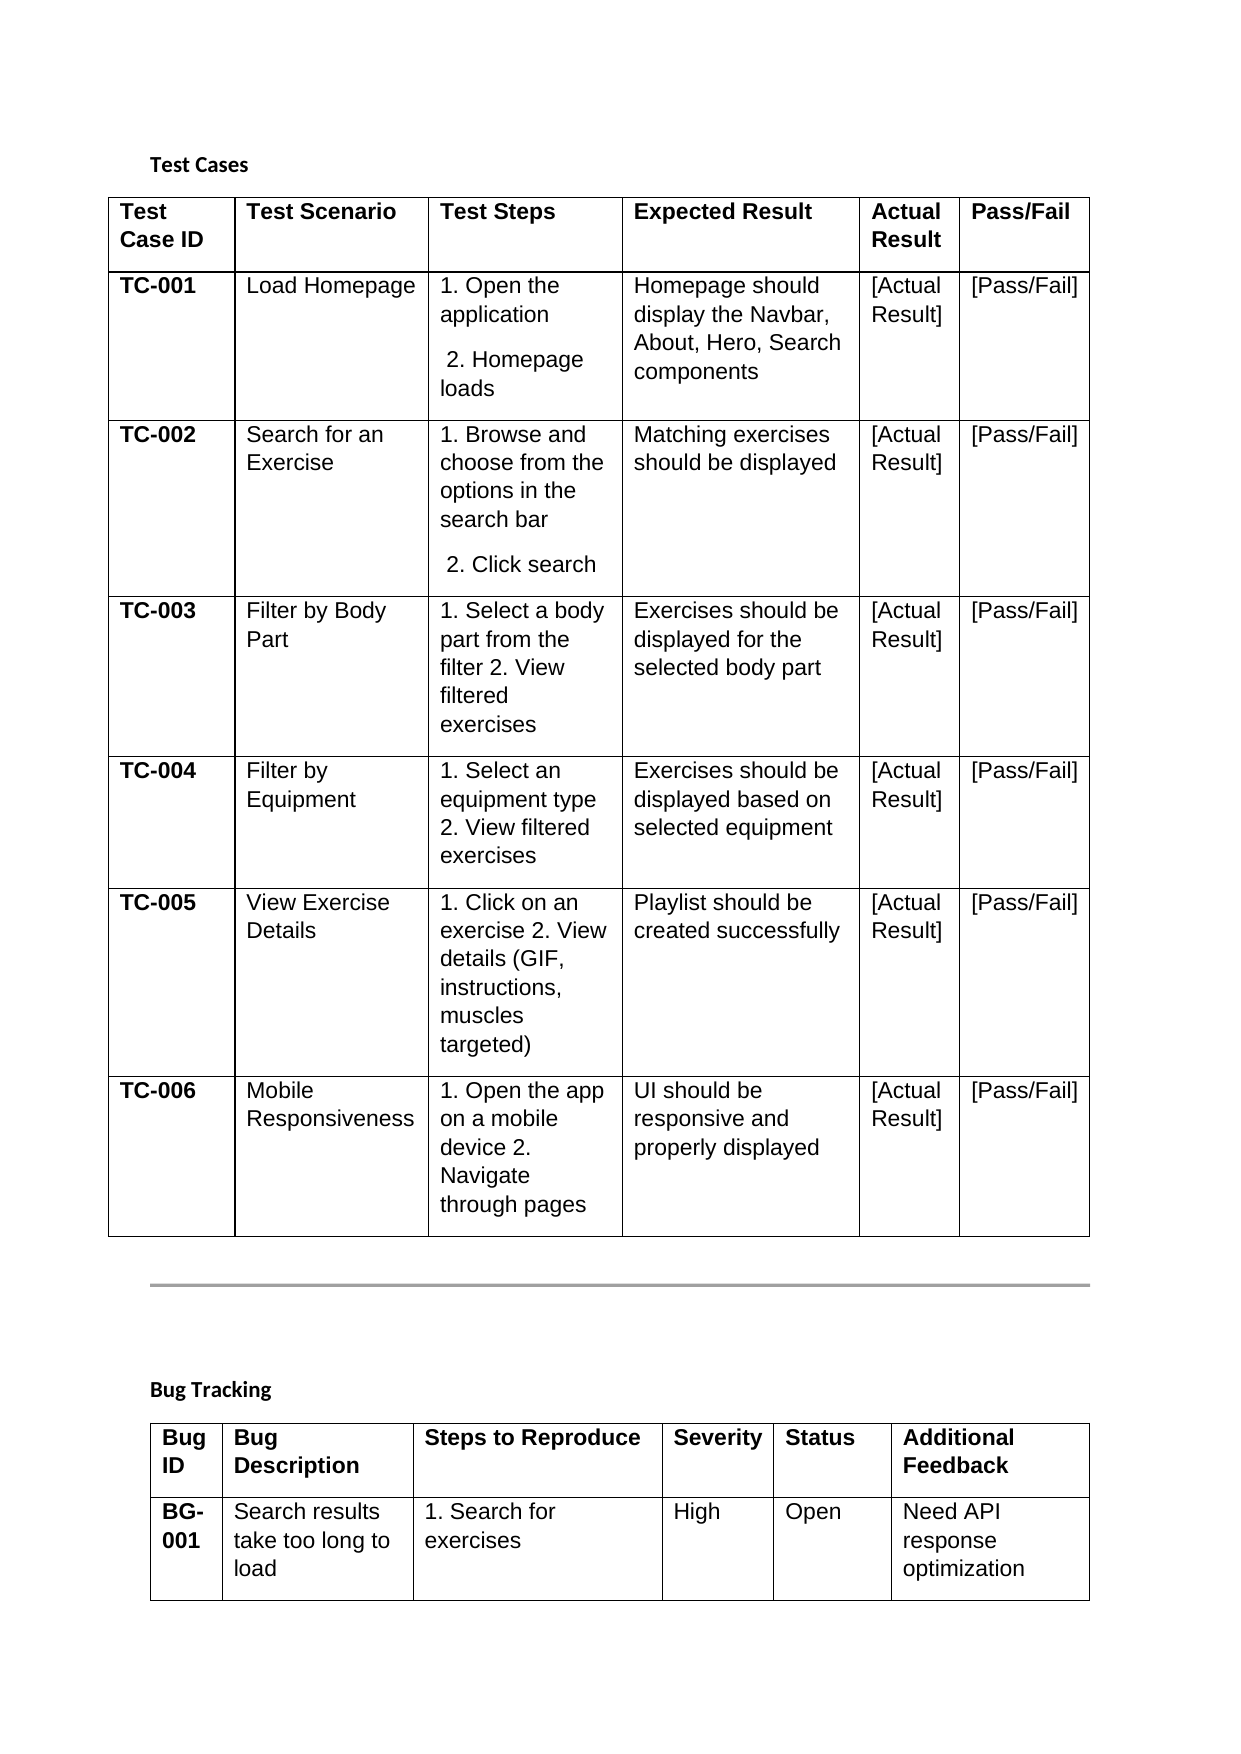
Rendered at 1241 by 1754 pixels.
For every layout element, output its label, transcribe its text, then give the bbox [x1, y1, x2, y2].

table_cell Filter by Body Part [236, 597, 428, 756]
table_cell 1. Open the app on a mobile device 2. Navigate through pages [429, 1077, 622, 1236]
table_header Status [774, 1424, 891, 1497]
table_cell Filter by Equipment [236, 757, 428, 887]
table_cell Playlist should be created successfully [623, 889, 859, 1076]
table_cell [Pass/Fail] [960, 273, 1089, 419]
table_cell [Actual Result] [860, 421, 959, 596]
table_cell Homepage should display the Navbar, About, Hero, Search components [623, 273, 859, 419]
table_cell 1. Select a body part from the filter 2. View filtered exercises [429, 597, 622, 756]
table_header Expected Result [623, 198, 859, 271]
table_cell 1. Open the application 2. Homepage loads [429, 273, 622, 419]
text Test Cases [150, 150, 1090, 178]
table_header Additional Feedback [892, 1424, 1089, 1497]
table_cell Exercises should be displayed for the selected body part [623, 597, 859, 756]
table_cell TC-002 [109, 421, 234, 596]
table_cell UI should be responsive and properly displayed [623, 1077, 859, 1236]
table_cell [414, 1498, 662, 1600]
table_cell TC-006 [109, 1077, 234, 1236]
table_header Pass/Fail [960, 198, 1089, 271]
table_header Test Scenario [236, 198, 428, 271]
table_cell TC-004 [109, 757, 234, 887]
table_cell 1. Click on an exercise 2. View details (GIF, instructions, muscles targeted) [429, 889, 622, 1076]
table_cell [Actual Result] [860, 597, 959, 756]
table_cell Matching exercises should be displayed [623, 421, 859, 596]
table_cell [Actual Result] [860, 1077, 959, 1236]
table_cell Exercises should be displayed based on selected equipment [623, 757, 859, 887]
table_cell [Pass/Fail] [960, 597, 1089, 756]
table_header Steps to Reproduce [414, 1424, 662, 1497]
table_cell View Exercise Details [236, 889, 428, 1076]
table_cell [223, 1498, 413, 1600]
table_header Severity [663, 1424, 773, 1497]
table_cell [Actual Result] [860, 273, 959, 419]
table_cell [Actual Result] [860, 889, 959, 1076]
table_cell TC-005 [109, 889, 234, 1076]
table_cell Load Homepage [236, 273, 428, 419]
table_cell TC-001 [109, 273, 234, 419]
table_header Test Case ID [109, 198, 234, 271]
table_cell [Pass/Fail] [960, 1077, 1089, 1236]
table_cell [Pass/Fail] [960, 889, 1089, 1076]
table_cell 1. Select an equipment type 2. View filtered exercises [429, 757, 622, 887]
table_cell Mobile Responsiveness [236, 1077, 428, 1236]
table_header Actual Result [860, 198, 959, 271]
table_cell High [663, 1498, 773, 1600]
table_cell Open [774, 1498, 891, 1600]
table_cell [892, 1498, 1089, 1600]
table_cell Search for an Exercise [236, 421, 428, 596]
table_header Bug ID [151, 1424, 222, 1497]
table_cell BG-001 [151, 1498, 222, 1600]
table_cell [Actual Result] [860, 757, 959, 887]
table_cell [Pass/Fail] [960, 757, 1089, 887]
table_header Test Steps [429, 198, 622, 271]
table_cell TC-003 [109, 597, 234, 756]
table_cell [Pass/Fail] [960, 421, 1089, 596]
text Bug Tracking [150, 1376, 1090, 1404]
table_cell 1. Browse and choose from the options in the search bar 2. Click search [429, 421, 622, 596]
table_header Bug Description [223, 1424, 413, 1497]
